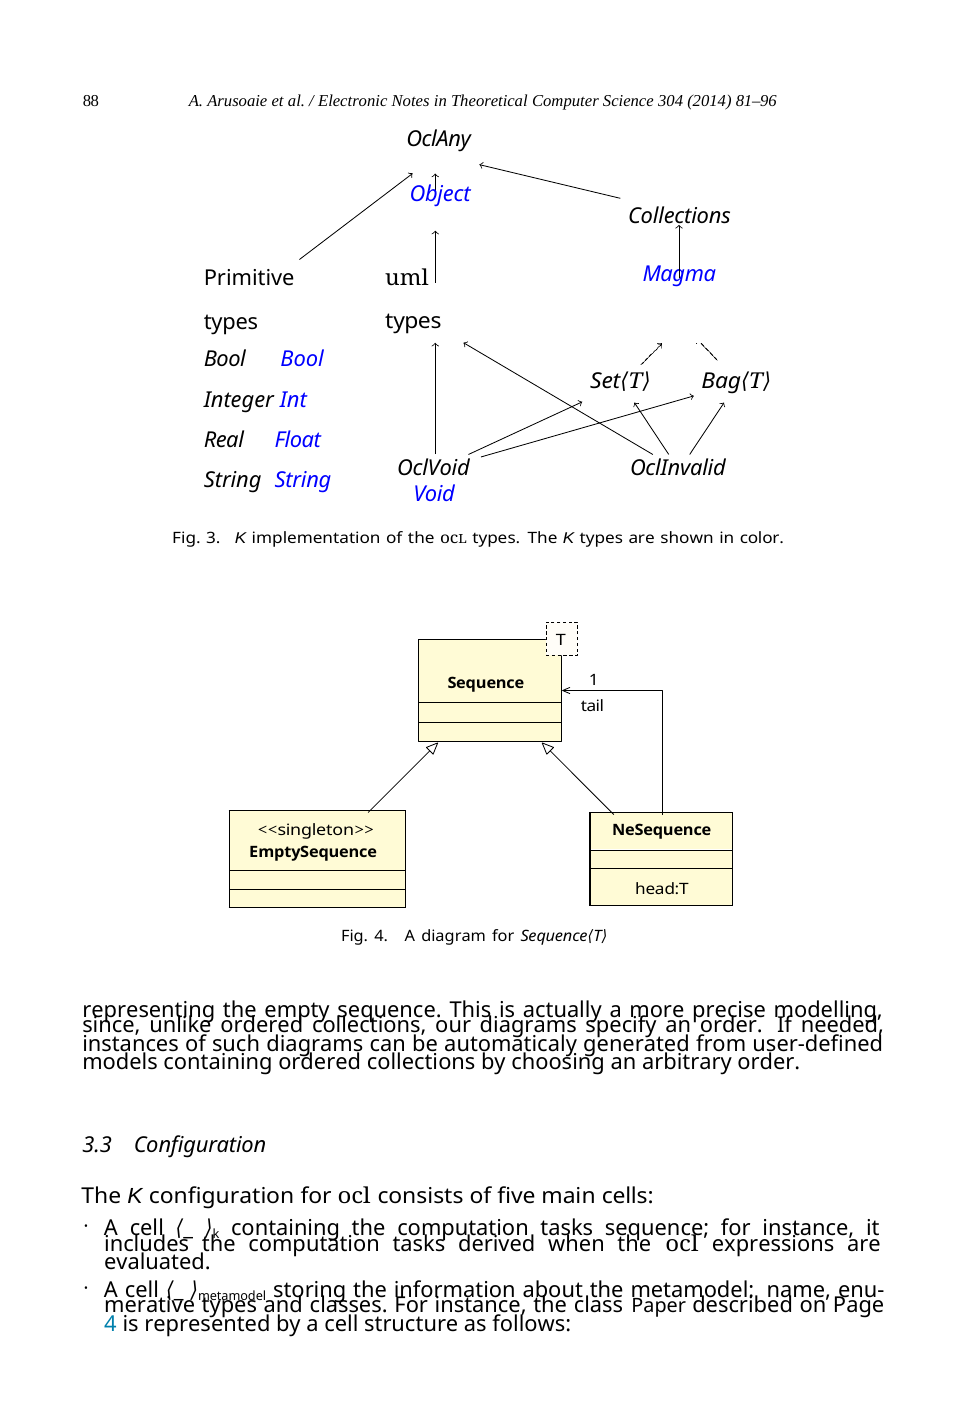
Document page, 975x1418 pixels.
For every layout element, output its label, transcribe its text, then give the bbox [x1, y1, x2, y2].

text representing the empty sequence. This is actually a more precise modelling, since, unlike ordered collections, our diagrams specify an order. If needed, instances of such diagrams can be automaticaly generated from user-defined models containing ordered collections by choosing an arbitrary order. [82, 1003, 884, 1076]
text Magma [509, 258, 849, 288]
text The K configuration for ocl consists of five main cells: [81, 1171, 908, 1212]
text Fig. 4. A diagram for Sequence⟨T⟩ [69, 823, 879, 946]
list A cell ⟨_ ⟩k containing the computation tasks sequence; for instance, it includes the computation tasks derived when the ocl expressions are evaluated. [83, 1221, 881, 1276]
picture [640, 343, 662, 365]
text OclAny Object [399, 122, 471, 207]
text uml types [385, 250, 489, 337]
list A cell ⟨_ ⟩metamodel storing the information about the metamodel: name, enu- merative types and classes. For instance, the class Paper described on Page 4 is represented by a cell structure as follows: [83, 1283, 884, 1337]
text Fig. 3. K implementation of the ocl types. The K types are shown in color. [78, 527, 877, 548]
text Bool Bool Integer Int Real Float String String [203, 343, 335, 494]
text Set⟨T⟩ Bag⟨T⟩ [590, 365, 908, 394]
list Configuration [82, 1129, 908, 1159]
text Primitive types [203, 250, 351, 338]
text OclVoid OclInvalid Void [397, 453, 728, 508]
text Collections [475, 200, 884, 230]
picture [696, 343, 718, 361]
